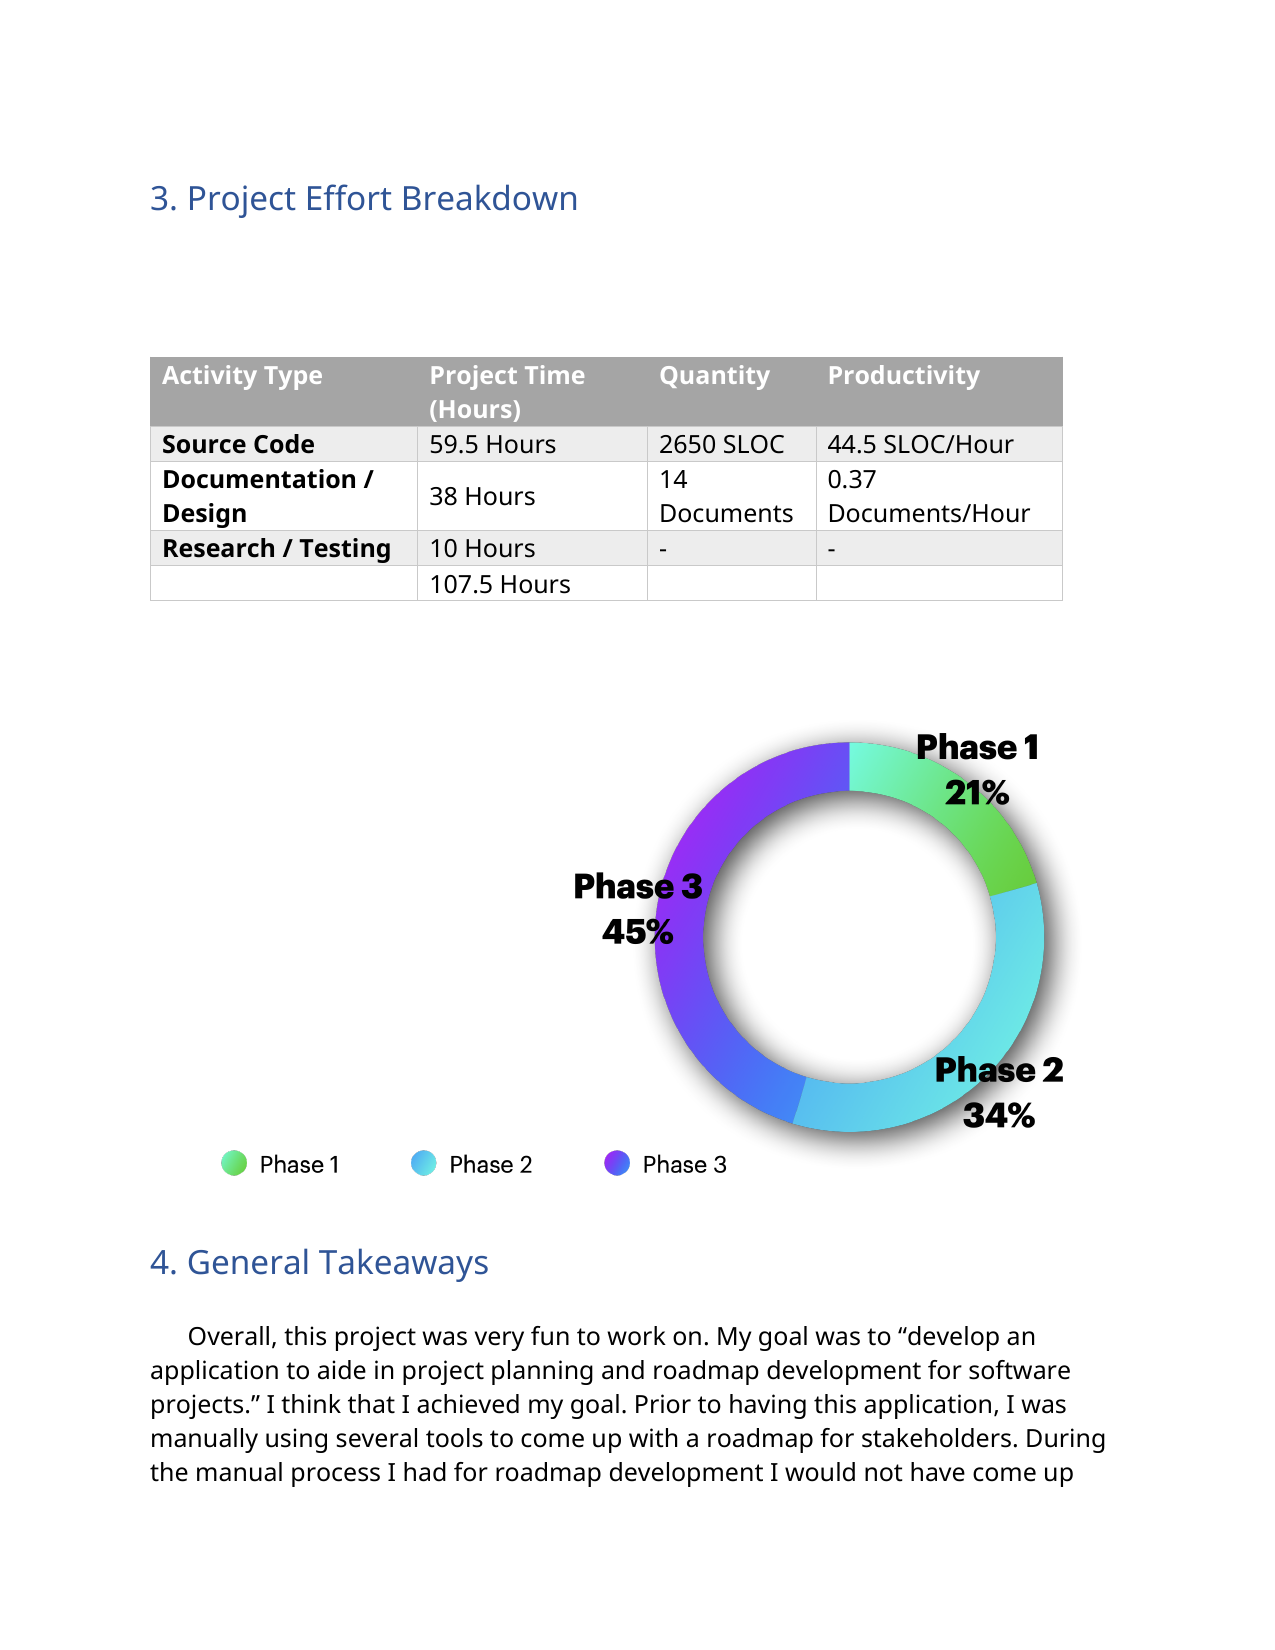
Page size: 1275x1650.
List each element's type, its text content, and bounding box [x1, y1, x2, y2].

table_cell - [817, 531, 1062, 565]
table_cell 2650 SLOC [648, 427, 816, 461]
subtitle 4. General Takeaways [150, 1239, 1125, 1284]
table_cell [648, 566, 816, 600]
table_cell 107.5 Hours [418, 566, 647, 600]
table_cell Research / Testing [151, 531, 417, 565]
table_cell 0.37 Documents/Hour [817, 462, 1062, 530]
table_cell [151, 566, 417, 600]
table_cell 14 Documents [648, 462, 816, 530]
table_header Activity Type [151, 358, 417, 426]
subtitle 3. Project Effort Breakdown [150, 175, 1125, 220]
table_cell 44.5 SLOC/Hour [817, 427, 1062, 461]
table_cell 10 Hours [418, 531, 647, 565]
table_cell [817, 566, 1062, 600]
table_cell 59.5 Hours [418, 427, 647, 461]
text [150, 1318, 1125, 1489]
picture [150, 660, 1125, 1214]
table_header Quantity [648, 358, 816, 426]
table_header Productivity [817, 358, 1062, 426]
table_cell Source Code [151, 427, 417, 461]
table_cell 38 Hours [418, 462, 647, 530]
table_cell Documentation / Design [151, 462, 417, 530]
table_header Project Time (Hours) [418, 358, 647, 426]
table_cell - [648, 531, 816, 565]
